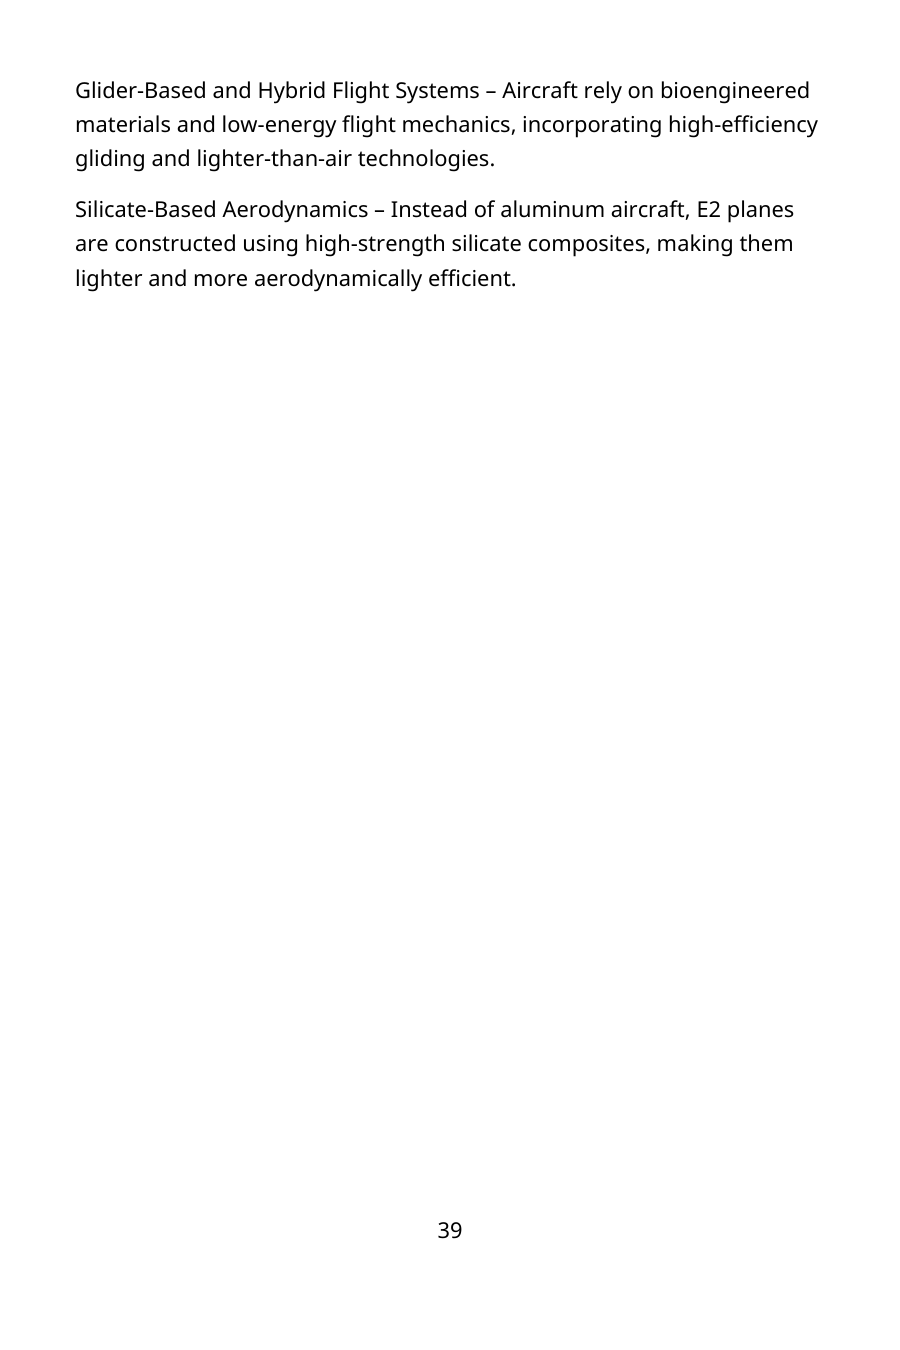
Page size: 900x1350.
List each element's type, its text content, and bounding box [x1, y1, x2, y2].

text Glider-Based and Hybrid Flight Systems – Aircraft rely on bioengineered materials and low-energy flight mechanics, incorporating high-efficiency gliding and lighter-than-air technologies. [75, 75, 825, 173]
text Silicate-Based Aerodynamics – Instead of aluminum aircraft, E2 planes are constructed using high-strength silicate composites, making them lighter and more aerodynamically efficient. [75, 194, 825, 292]
